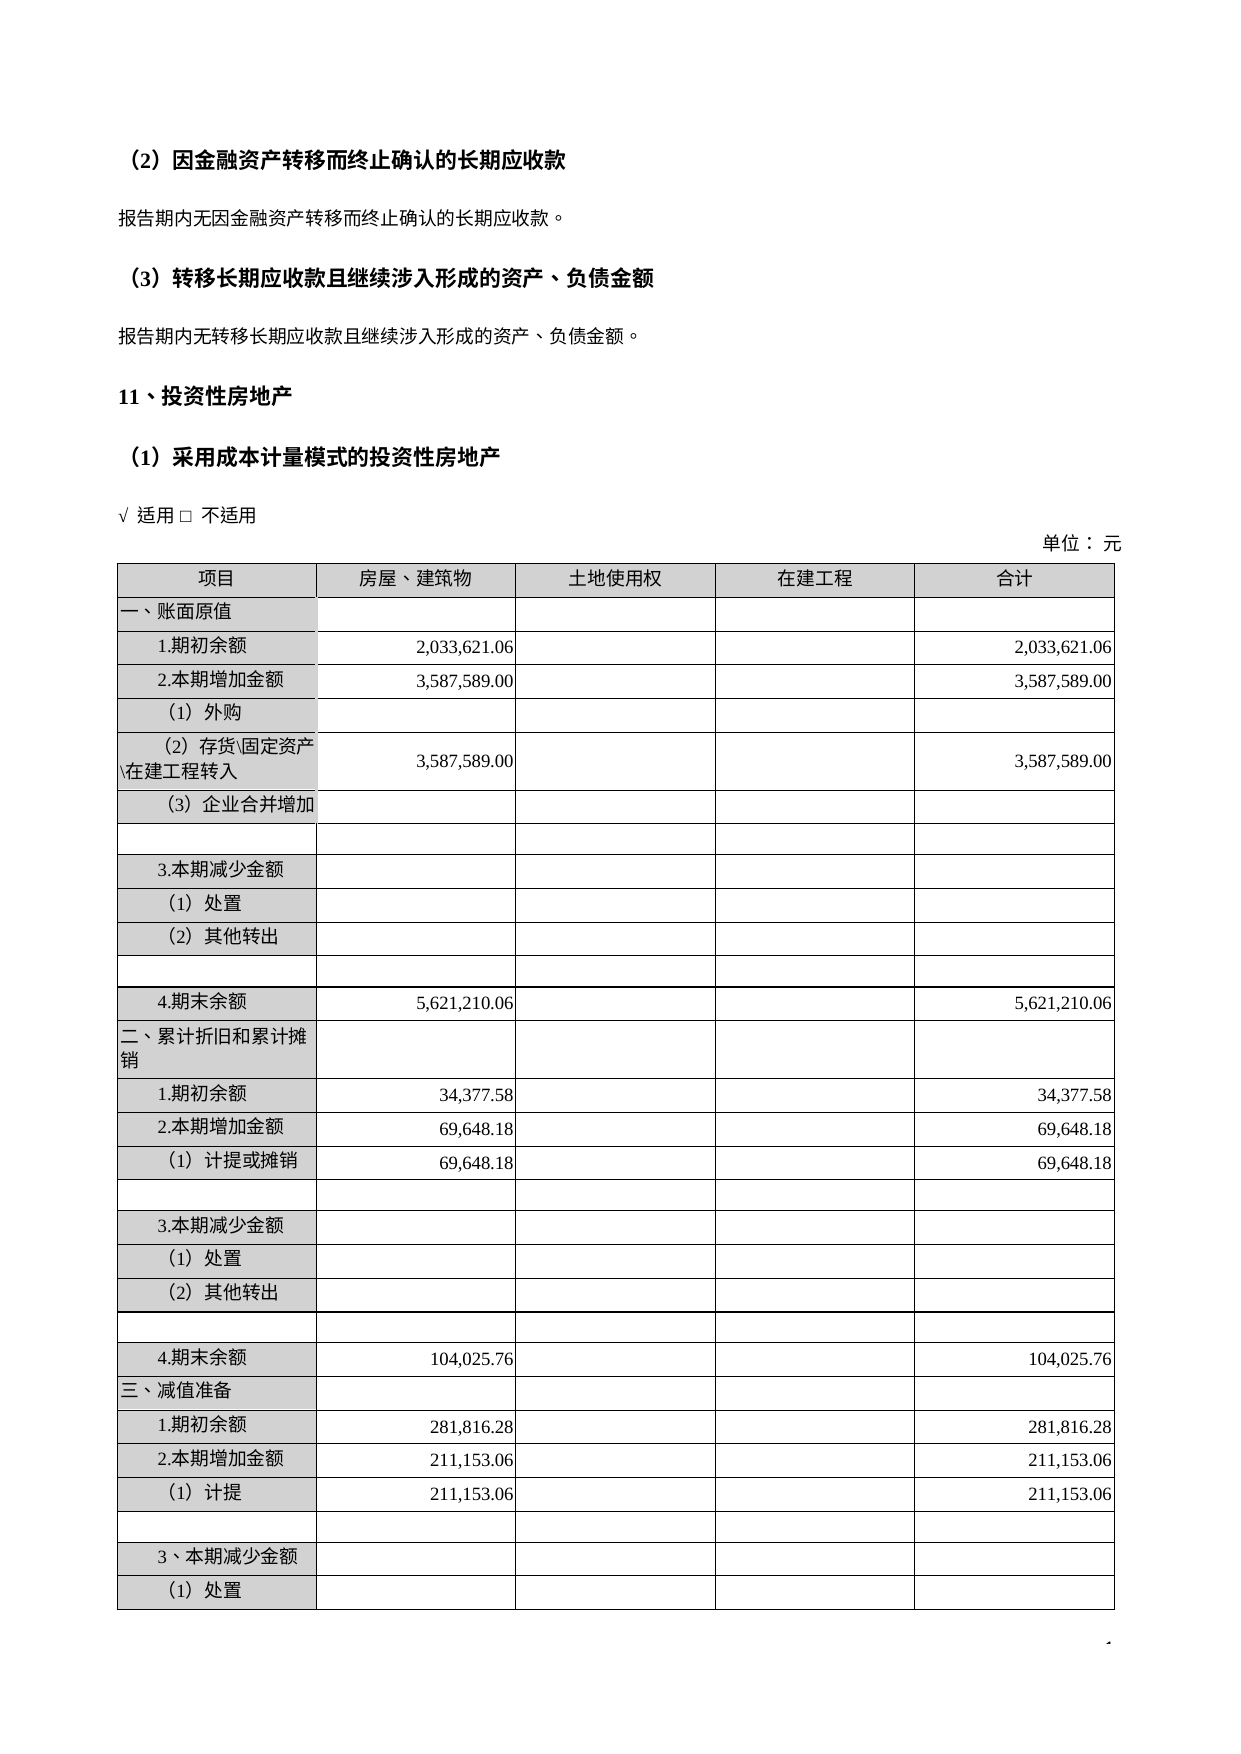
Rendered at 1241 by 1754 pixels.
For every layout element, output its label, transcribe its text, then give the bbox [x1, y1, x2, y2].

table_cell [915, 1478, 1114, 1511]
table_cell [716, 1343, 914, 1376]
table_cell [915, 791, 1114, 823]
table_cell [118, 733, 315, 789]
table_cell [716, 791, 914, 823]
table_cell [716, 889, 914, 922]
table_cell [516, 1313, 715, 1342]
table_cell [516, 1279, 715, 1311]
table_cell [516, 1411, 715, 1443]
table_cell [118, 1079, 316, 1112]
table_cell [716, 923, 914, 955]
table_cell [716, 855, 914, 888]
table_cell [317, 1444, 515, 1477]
text 单位： 元 [102, 530, 1122, 555]
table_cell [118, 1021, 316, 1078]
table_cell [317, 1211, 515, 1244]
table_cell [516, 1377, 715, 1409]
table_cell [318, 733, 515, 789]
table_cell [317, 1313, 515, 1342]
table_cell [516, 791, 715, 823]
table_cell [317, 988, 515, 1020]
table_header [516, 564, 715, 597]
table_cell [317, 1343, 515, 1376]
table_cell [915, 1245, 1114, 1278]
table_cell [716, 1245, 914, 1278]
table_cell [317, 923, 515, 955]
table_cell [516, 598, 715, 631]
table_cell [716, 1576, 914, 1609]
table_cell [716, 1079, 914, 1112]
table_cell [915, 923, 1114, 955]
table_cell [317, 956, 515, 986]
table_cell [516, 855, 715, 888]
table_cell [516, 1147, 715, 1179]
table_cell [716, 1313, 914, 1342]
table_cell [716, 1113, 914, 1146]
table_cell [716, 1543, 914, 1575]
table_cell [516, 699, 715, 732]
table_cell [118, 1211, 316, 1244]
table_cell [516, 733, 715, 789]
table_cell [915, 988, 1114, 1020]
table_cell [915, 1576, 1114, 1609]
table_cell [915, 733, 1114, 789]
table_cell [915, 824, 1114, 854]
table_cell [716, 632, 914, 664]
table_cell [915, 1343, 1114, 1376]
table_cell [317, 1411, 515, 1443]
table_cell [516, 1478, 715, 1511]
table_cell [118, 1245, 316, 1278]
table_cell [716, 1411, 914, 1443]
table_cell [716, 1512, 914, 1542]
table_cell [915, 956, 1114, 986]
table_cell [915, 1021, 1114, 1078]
text √ 适用 □ 不适用 [118, 502, 1138, 527]
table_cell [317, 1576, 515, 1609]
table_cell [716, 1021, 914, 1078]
subtitle （2）因金融资产转移而终止确认的长期应收款 [118, 144, 1138, 174]
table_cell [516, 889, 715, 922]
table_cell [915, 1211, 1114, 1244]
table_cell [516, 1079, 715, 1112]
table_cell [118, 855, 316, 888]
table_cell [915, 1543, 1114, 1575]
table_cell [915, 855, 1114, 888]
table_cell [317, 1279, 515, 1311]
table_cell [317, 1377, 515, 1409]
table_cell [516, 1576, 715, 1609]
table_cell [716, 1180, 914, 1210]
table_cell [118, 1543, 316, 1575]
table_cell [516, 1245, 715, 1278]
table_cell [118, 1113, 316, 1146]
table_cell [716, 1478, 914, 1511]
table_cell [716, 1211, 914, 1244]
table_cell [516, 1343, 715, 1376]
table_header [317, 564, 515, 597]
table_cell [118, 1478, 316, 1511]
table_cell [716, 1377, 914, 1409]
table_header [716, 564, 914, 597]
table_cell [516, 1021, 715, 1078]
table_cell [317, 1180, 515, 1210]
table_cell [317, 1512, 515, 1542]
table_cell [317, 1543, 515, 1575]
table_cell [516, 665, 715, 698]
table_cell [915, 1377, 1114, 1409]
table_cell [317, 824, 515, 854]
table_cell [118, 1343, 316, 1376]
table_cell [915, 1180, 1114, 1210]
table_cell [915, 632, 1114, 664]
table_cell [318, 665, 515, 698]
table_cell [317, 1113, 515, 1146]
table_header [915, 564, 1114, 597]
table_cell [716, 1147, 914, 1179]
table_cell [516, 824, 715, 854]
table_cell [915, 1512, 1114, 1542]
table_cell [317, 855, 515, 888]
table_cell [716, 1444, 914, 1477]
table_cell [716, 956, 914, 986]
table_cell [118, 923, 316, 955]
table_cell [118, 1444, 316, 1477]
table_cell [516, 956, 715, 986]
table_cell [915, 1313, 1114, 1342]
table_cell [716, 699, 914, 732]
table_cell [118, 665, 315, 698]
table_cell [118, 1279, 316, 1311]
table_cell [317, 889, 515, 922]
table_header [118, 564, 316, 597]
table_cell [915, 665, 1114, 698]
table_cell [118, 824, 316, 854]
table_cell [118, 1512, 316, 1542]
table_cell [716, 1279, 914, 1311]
text 报告期内无转移长期应收款且继续涉入形成的资产、负债金额。 [118, 324, 1138, 349]
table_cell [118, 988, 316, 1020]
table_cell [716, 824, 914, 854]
text 报告期内无因金融资产转移而终止确认的长期应收款。 [118, 205, 1138, 231]
subtitle （3）转移长期应收款且继续涉入形成的资产、负债金额 [118, 263, 1138, 293]
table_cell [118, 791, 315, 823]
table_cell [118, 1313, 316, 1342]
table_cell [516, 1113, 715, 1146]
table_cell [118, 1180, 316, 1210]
subtitle 11、投资性房地产 [118, 381, 1138, 411]
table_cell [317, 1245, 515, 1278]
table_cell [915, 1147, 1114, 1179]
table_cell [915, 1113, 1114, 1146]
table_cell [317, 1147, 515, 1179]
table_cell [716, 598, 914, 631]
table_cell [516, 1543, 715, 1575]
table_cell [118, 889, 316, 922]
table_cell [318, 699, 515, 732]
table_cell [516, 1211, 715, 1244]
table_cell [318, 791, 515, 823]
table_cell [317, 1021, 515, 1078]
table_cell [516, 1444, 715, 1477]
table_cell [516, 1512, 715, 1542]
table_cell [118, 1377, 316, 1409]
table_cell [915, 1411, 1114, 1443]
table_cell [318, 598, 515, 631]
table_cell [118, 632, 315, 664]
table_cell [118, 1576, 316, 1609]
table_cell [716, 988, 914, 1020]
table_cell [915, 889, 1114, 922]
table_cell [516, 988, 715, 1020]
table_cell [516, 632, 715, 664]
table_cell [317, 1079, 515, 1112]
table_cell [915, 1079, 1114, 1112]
subtitle （1）采用成本计量模式的投资性房地产 [118, 441, 1138, 471]
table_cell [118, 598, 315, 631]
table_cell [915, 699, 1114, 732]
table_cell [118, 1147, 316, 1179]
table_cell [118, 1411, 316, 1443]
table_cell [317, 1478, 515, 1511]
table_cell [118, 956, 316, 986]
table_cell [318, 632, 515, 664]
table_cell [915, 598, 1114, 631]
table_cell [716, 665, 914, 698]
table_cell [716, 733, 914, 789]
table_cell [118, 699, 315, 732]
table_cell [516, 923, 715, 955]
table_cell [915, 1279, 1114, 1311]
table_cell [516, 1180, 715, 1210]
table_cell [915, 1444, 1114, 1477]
